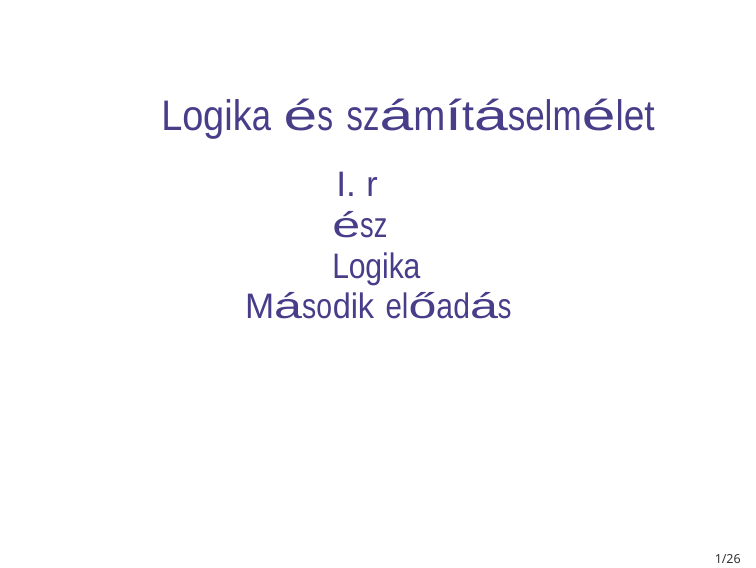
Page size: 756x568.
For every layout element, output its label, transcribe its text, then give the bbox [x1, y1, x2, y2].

subtitle Logika és számításelmélet [161, 91, 756, 139]
subtitle rész Logika [332, 163, 424, 286]
text Második előadás [192, 286, 564, 327]
